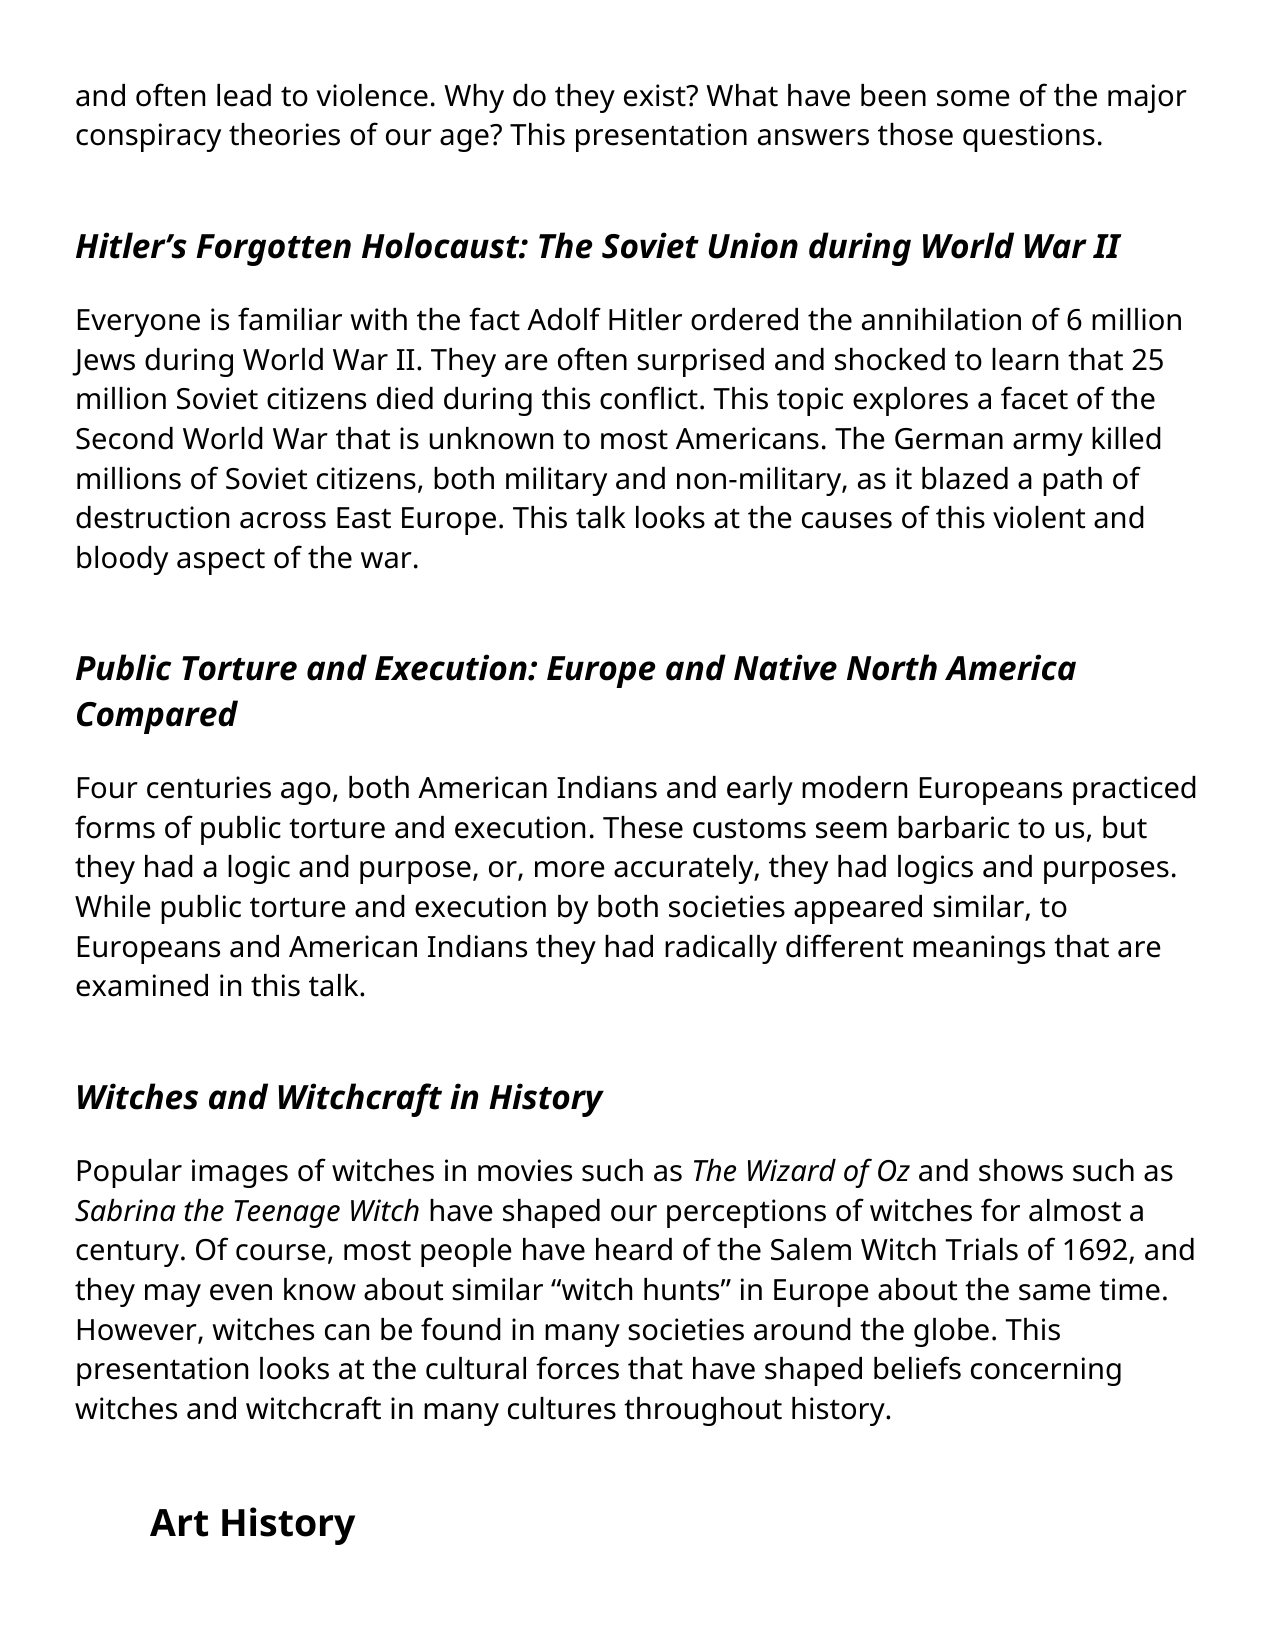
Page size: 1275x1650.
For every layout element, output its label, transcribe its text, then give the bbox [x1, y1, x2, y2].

text Witches and Witchcraft in History [75, 1073, 1200, 1119]
text Hitler’s Forgotten Holocaust: The Soviet Union during World War II [75, 222, 1200, 268]
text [75, 75, 1200, 154]
text Art History [75, 1496, 1200, 1547]
text Popular images of witches in movies such as The Wizard of Oz and shows such as Sabrina the Teenage Witch have shaped our perceptions of witches for almost a century. Of course, most people have heard of the Salem Witch Trials of 1692, and they may even know about similar “witch hunts” in Europe about the same time. However, witches can be found in many societies around the globe. This presentation looks at the cultural forces that have shaped beliefs concerning witches and witchcraft in many cultures throughout history. [75, 1150, 1200, 1428]
text Four centuries ago, both American Indians and early modern Europeans practiced forms of public torture and execution. These customs seem barbaric to us, but they had a logic and purpose, or, more accurately, they had logics and purposes. While public torture and execution by both societies appeared similar, to Europeans and American Indians they had radically different meanings that are examined in this talk. [75, 767, 1200, 1005]
text Everyone is familiar with the fact Adolf Hitler ordered the annihilation of 6 million Jews during World War II. They are often surprised and shocked to learn that 25 million Soviet citizens died during this conflict. This topic explores a facet of the Second World War that is unknown to most Americans. The German army killed millions of Soviet citizens, both military and non-military, as it blazed a path of destruction across East Europe. This talk looks at the causes of this violent and bloody aspect of the war. [75, 299, 1200, 577]
text Public Torture and Execution: Europe and Native North America Compared [75, 645, 1200, 736]
